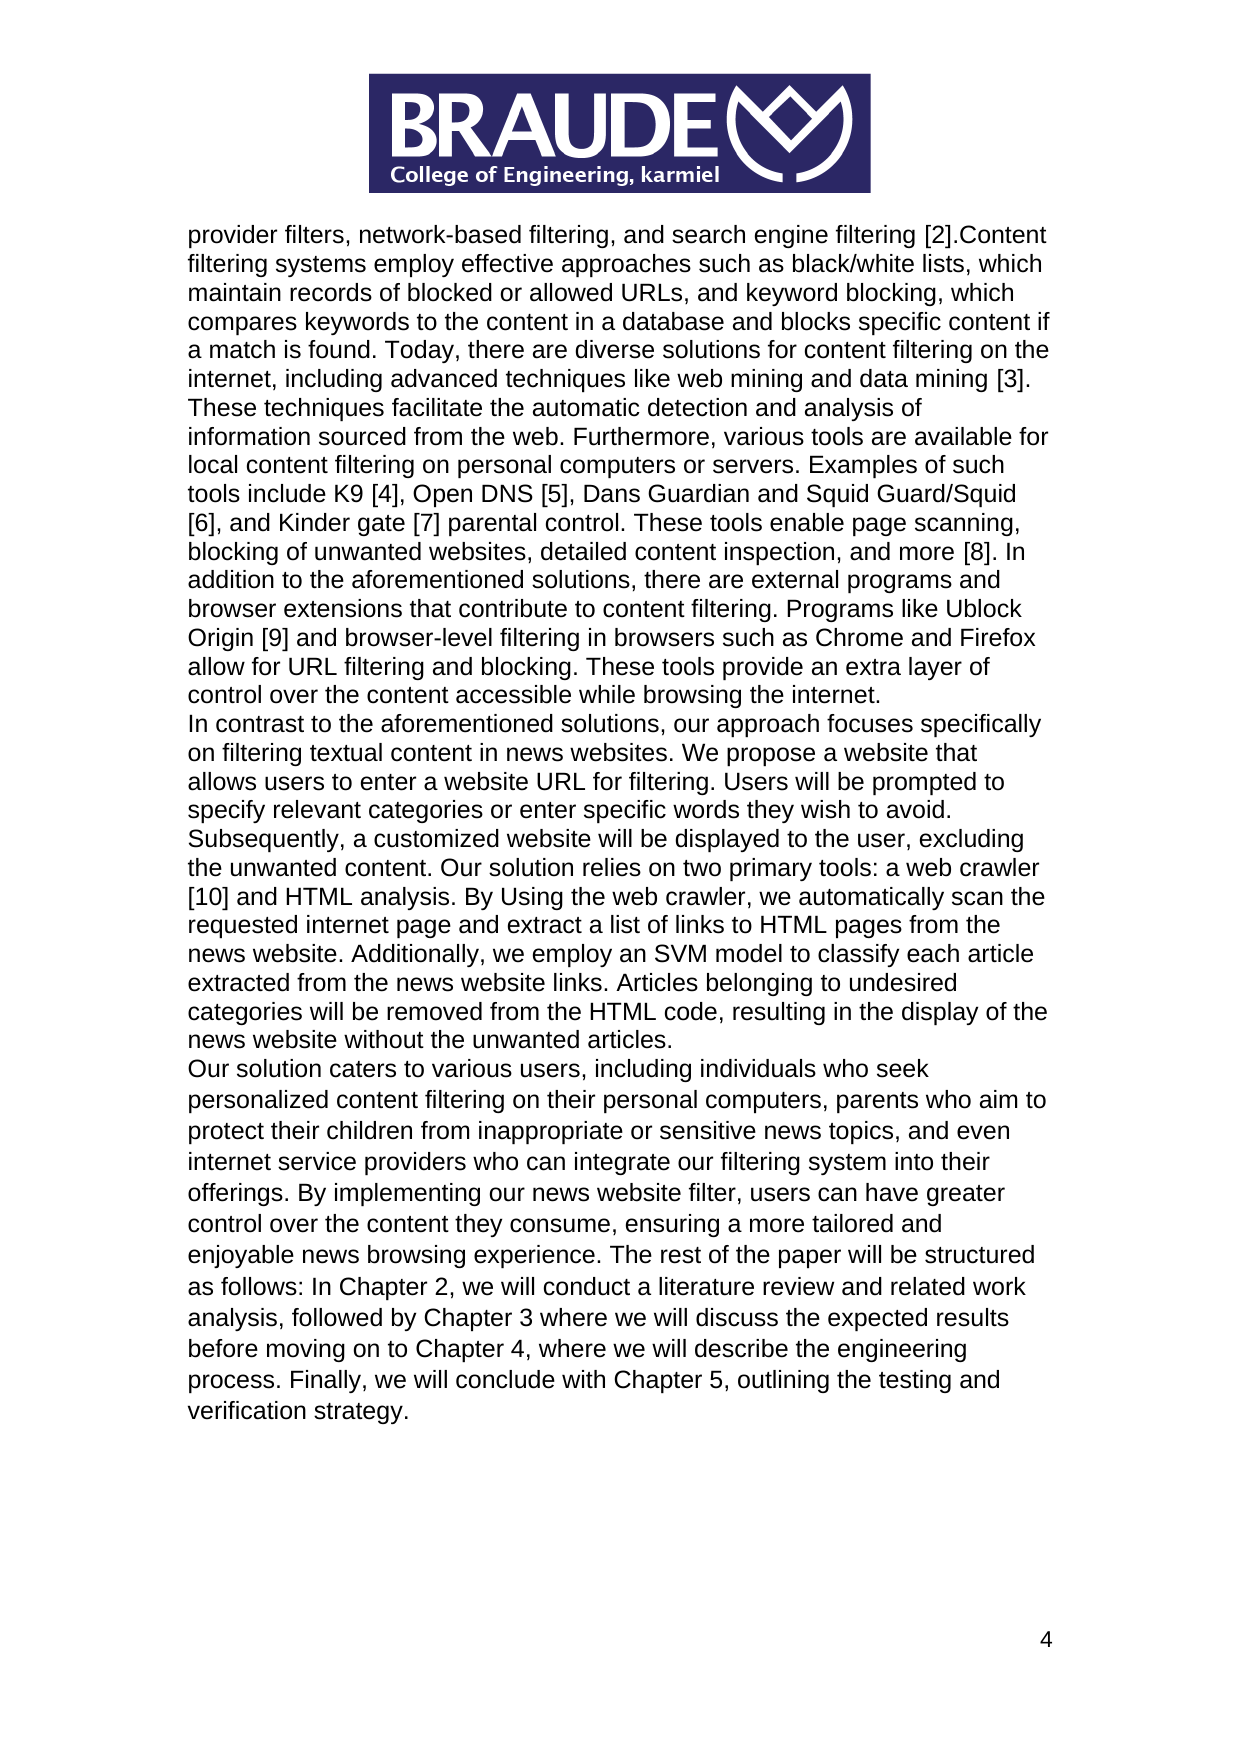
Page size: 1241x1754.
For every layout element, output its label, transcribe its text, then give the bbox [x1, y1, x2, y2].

picture [369, 73, 871, 193]
text Our solution caters to various users, including individuals who seek personalized content filtering on their personal computers, parents who aim to protect their children from inappropriate or sensitive news topics, and even internet service providers who can integrate our filtering system into their offerings. By implementing our news website filter, users can have greater control over the content they consume, ensuring a more tailored and enjoyable news browsing experience. The rest of the paper will be structured as follows: In Chapter 2, we will conduct a literature review and related work analysis, followed by Chapter 3 where we will discuss the expected results before moving on to Chapter 4, where we will describe the engineering process. Finally, we will conclude with Chapter 5, outlining the testing and verification strategy. [187, 1054, 1053, 1424]
text In contrast to the aforementioned solutions, our approach focuses specifically on filtering textual content in news websites. We propose a website that allows users to enter a website URL for filtering. Users will be prompted to specify relevant categories or enter specific words they wish to avoid. Subsequently, a customized website will be displayed to the user, excluding the unwanted content. Our solution relies on two primary tools: a web crawler and HTML analysis. By Using the web crawler, we automatically scan the requested internet page and extract a list of links to HTML pages from the news website. Additionally, we employ an SVM model to classify each article extracted from the news website links. Articles belonging to undesired categories will be removed from the HTML code, resulting in the display of the news website without the unwanted articles. [187, 709, 1053, 1054]
